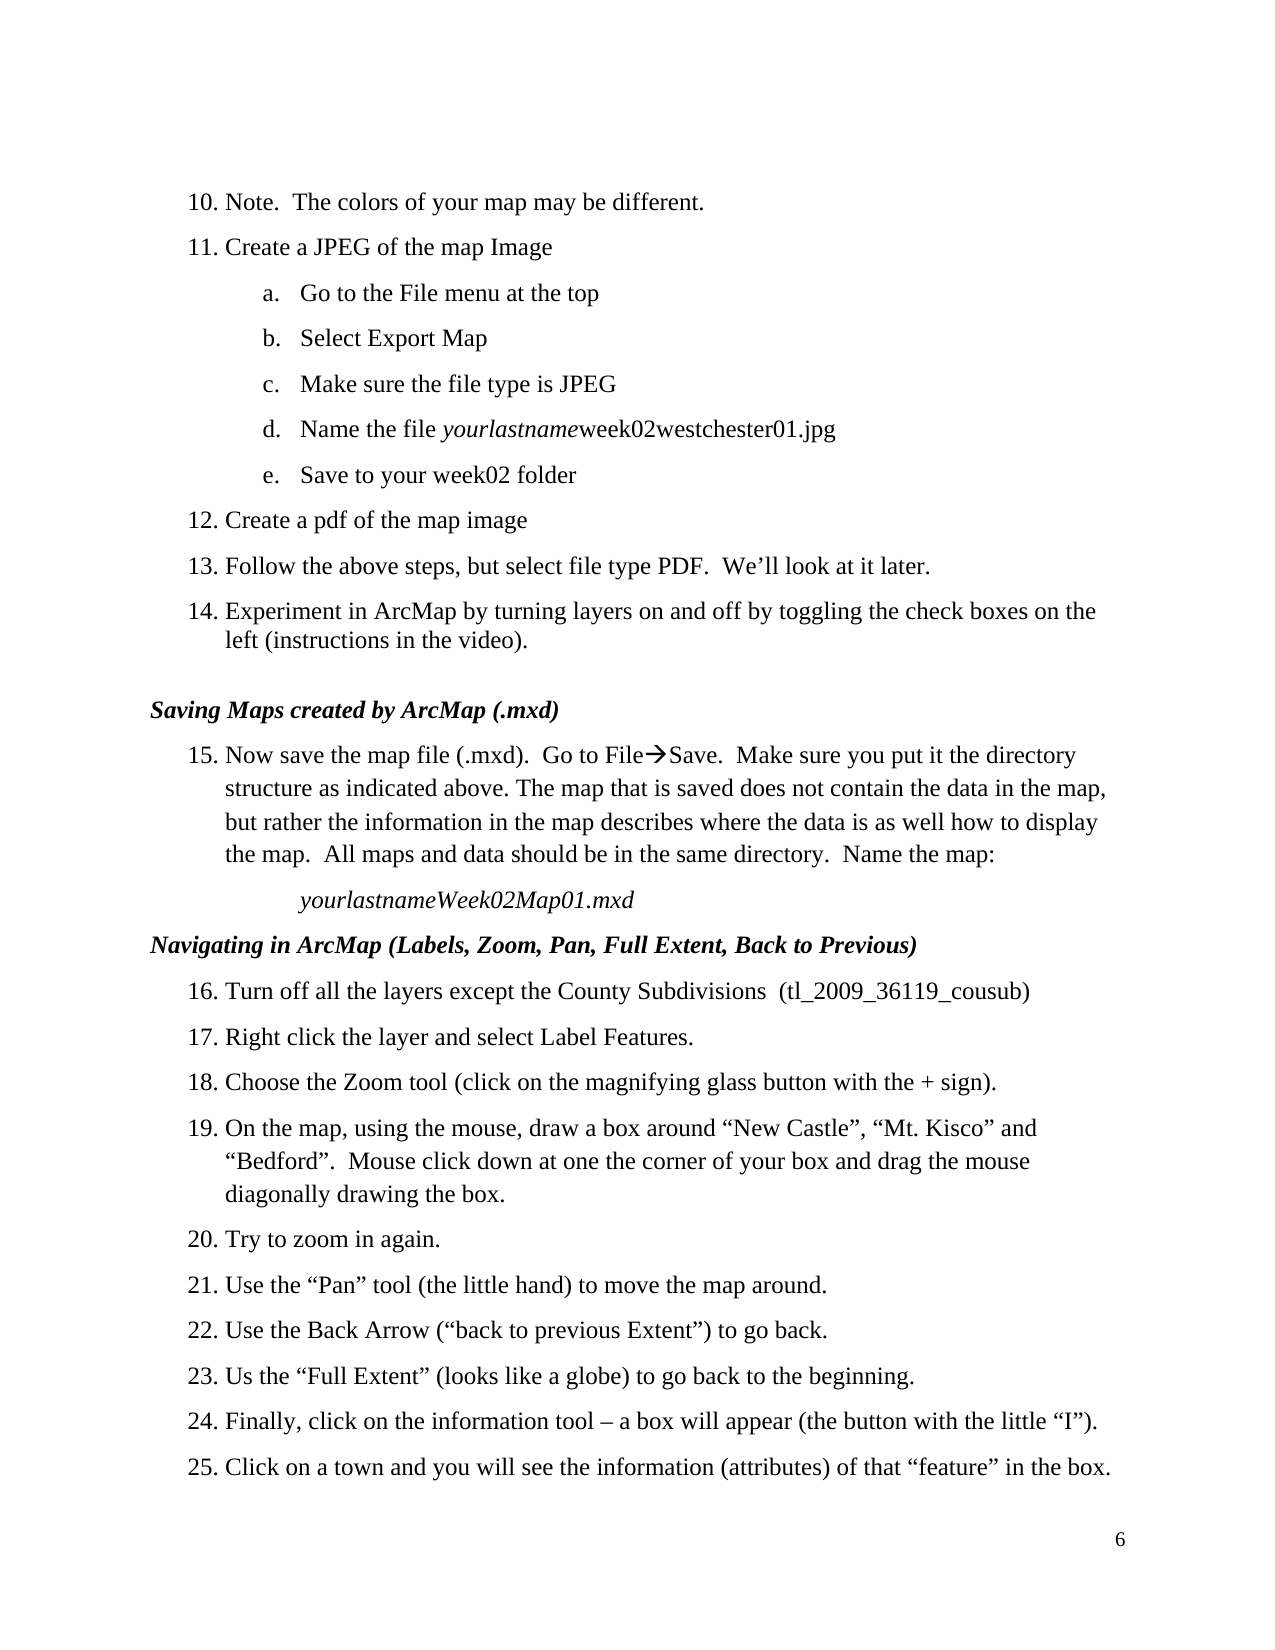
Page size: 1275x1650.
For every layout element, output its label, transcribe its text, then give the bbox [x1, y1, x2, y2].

text Saving Maps created by ArcMap (.mxd) [150, 695, 1125, 724]
list Turn off all the layers except the County Subdivisions (tl_2009_36119_cousub) [187, 976, 1125, 1005]
list Choose the Zoom tool (click on the magnifying glass button with the + sign). [187, 1067, 1125, 1096]
list Use the Back Arrow (“back to previous Extent”) to go back. [187, 1315, 1125, 1344]
list Us the “Full Extent” (looks like a globe) to go back to the beginning. [187, 1361, 1125, 1389]
text Navigating in ArcMap (Labels, Zoom, Pan, Full Extent, Back to Previous) [150, 931, 1125, 959]
list On the map, using the mouse, draw a box around “New Castle”, “Mt. Kisco” and “Bedford”. Mouse click down at one the corner of your box and drag the mouse diagonally drawing the box. [187, 1113, 1125, 1207]
text yourlastnameWeek02Map01.mxd [300, 885, 1125, 914]
list Select Export Map [262, 323, 1125, 352]
list Click on a town and you will see the information (attributes) of that “feature” in the box. [187, 1452, 1125, 1481]
list Follow the above steps, but select file type PDF. We’ll look at it later. [187, 551, 1125, 579]
list Save to your week02 folder [262, 460, 1125, 488]
list Make sure the file type is JPEG [262, 369, 1125, 397]
list Create a JPEG of the map Image [187, 232, 1125, 261]
list Experiment in ArcMap by turning layers on and off by toggling the check boxes on the left (instructions in the video). [187, 596, 1125, 654]
list Create a pdf of the map image [187, 505, 1125, 534]
list Use the “Pan” tool (the little hand) to move the map around. [187, 1270, 1125, 1298]
list Try to zoom in again. [187, 1224, 1125, 1253]
list Note. The colors of your map may be different. [187, 187, 1125, 215]
list Right click the layer and select Label Features. [187, 1022, 1125, 1050]
list Now save the map file (.mxd). Go to FileSave. Make sure you put it the directory structure as indicated above. The map that is saved does not contain the data in the map, but rather the information in the map describes where the data is as well how to display the map. All maps and data should be in the same directory. Name the map: [187, 741, 1125, 868]
list Name the file yourlastnameweek02westchester01.jpg [262, 414, 1125, 443]
list Go to the File menu at the top [262, 278, 1125, 306]
list Finally, click on the information tool – a box will appear (the button with the little “I”). [187, 1406, 1125, 1435]
